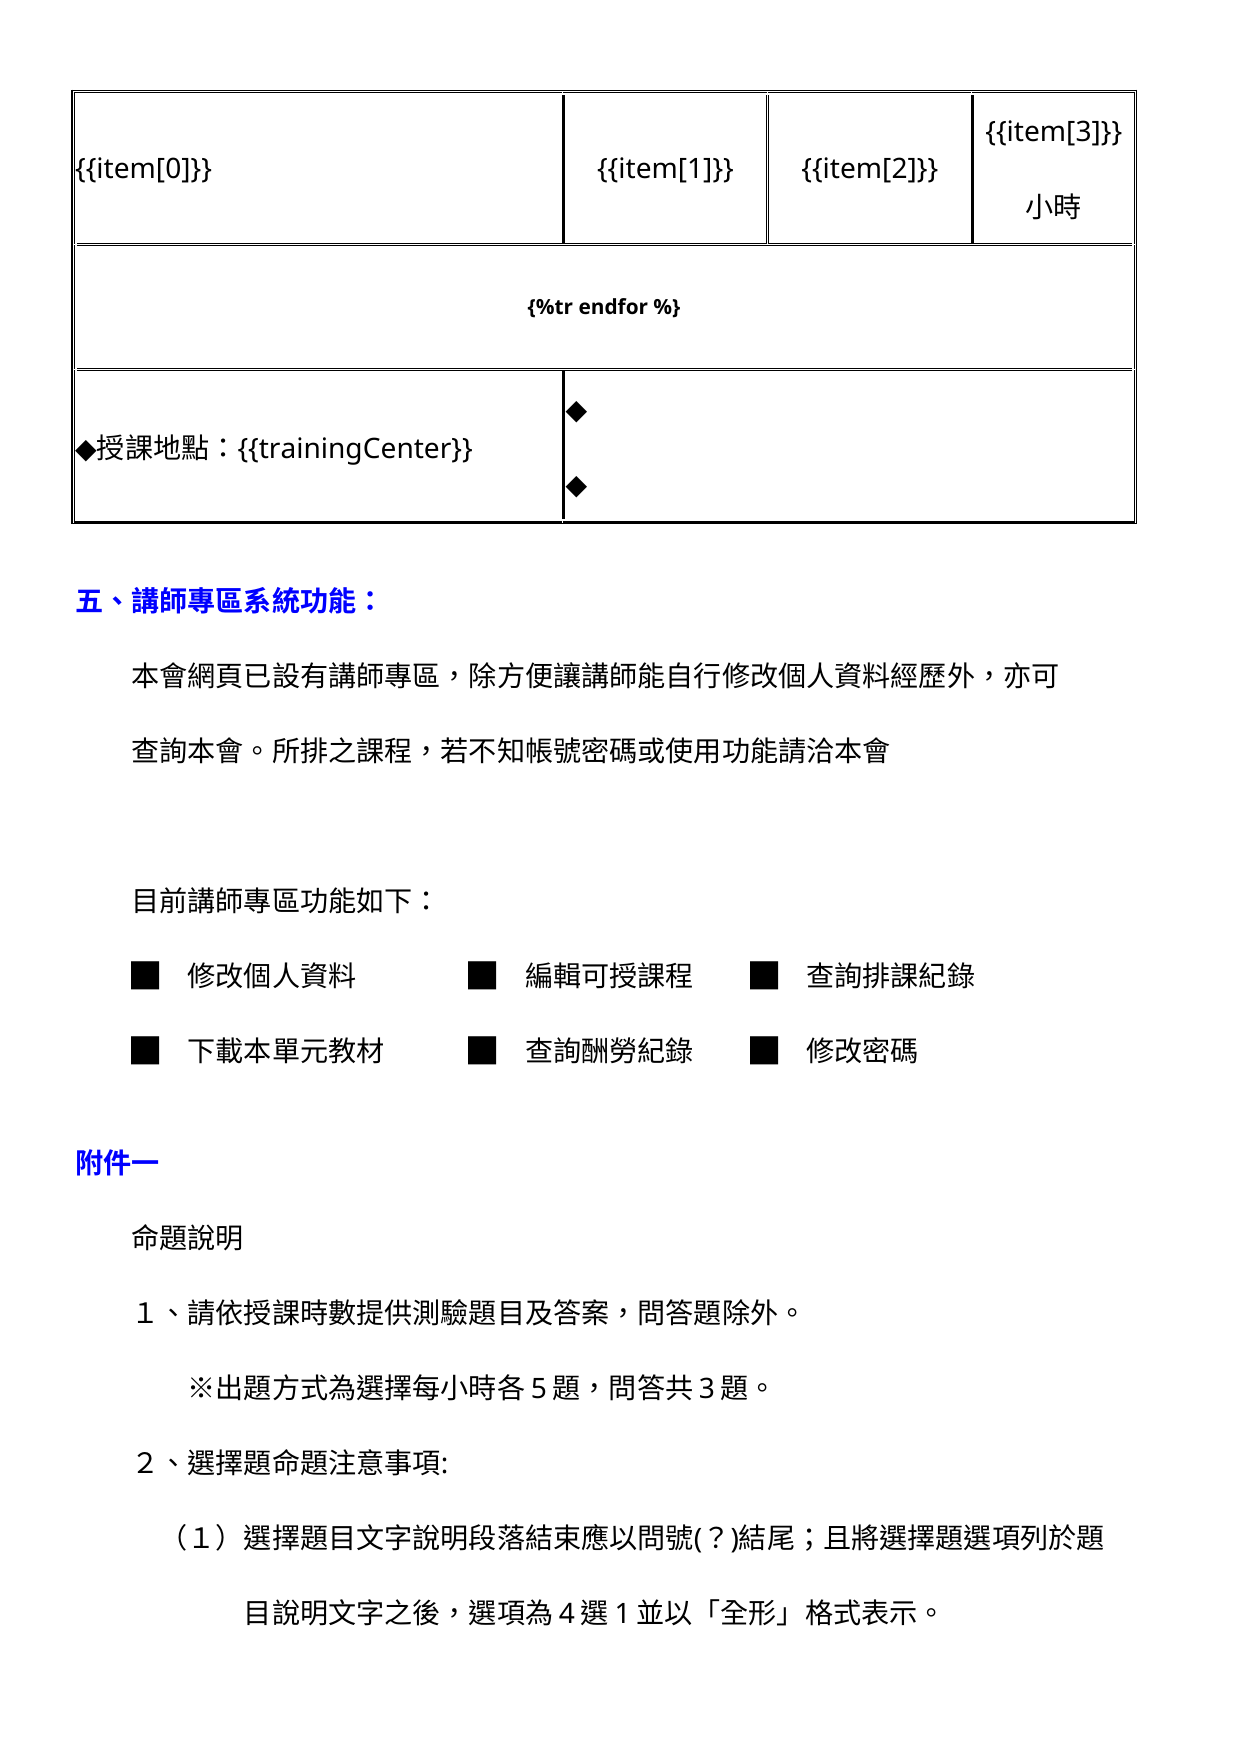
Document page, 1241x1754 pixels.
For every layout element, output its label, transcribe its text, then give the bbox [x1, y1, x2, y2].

table_cell {{item[1]}} [563, 93, 767, 243]
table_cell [75, 1087, 1137, 1649]
table_cell ◆ ◆ [563, 368, 1135, 521]
table_cell {{item[2]}} [768, 91, 972, 243]
table_cell {%tr endfor %} [73, 243, 1135, 368]
table_header 五、講師專區系統功能： 本會網頁已設有講師專區，除方便讓講師能自行修改個人資料經歷外，亦可 查詢本會。所排之課程，若不知帳號密碼或使用功能請洽本會 目前講師專區功能如下： █ 修改個人資料 █ 編輯可授課程 █ 查詢排課紀錄 █ 下載本單元教材 █ 查詢酬勞紀錄 █ 修改密碼 [75, 524, 1137, 1087]
table_cell {{item[3]}}小時 [972, 93, 1134, 243]
table_cell {{item[0]}} [75, 91, 563, 243]
table_cell ◆授課地點：{{trainingCenter}} [73, 368, 563, 521]
